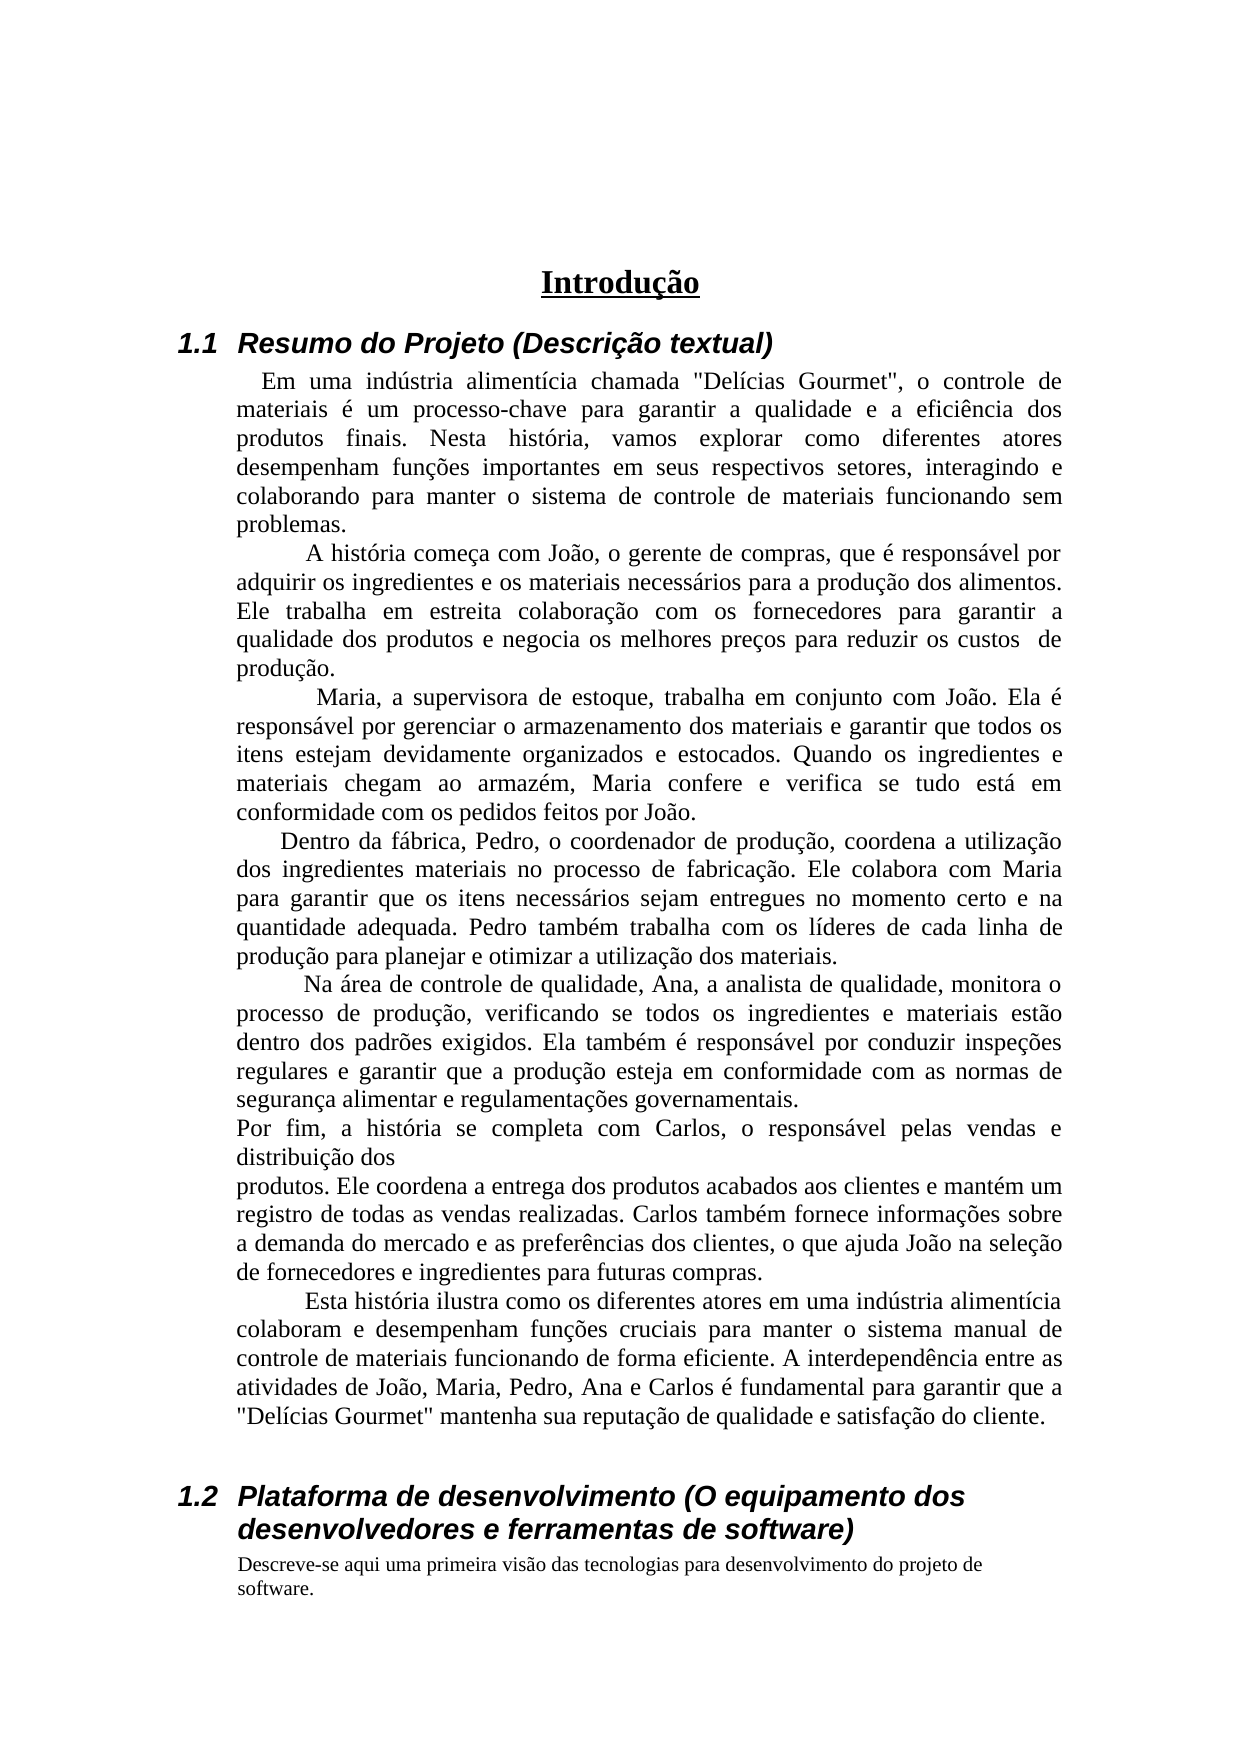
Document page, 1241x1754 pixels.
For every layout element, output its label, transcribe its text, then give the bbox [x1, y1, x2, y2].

text Descreve-se aqui uma primeira visão das tecnologias para desenvolvimento do projeto de software. [237, 1552, 1063, 1600]
text Em uma indústria alimentícia chamada "Delícias Gourmet", o controle de materiais é um processo-chave para garantir a qualidade e a eficiência dos produtos finais. Nesta história, vamos explorar como diferentes atores desempenham funções importantes em seus respectivos setores, interagindo e colaborando para manter o sistema de controle de materiais funcionando sem problemas. [236, 366, 1063, 538]
text Maria, a supervisora de estoque, trabalha em conjunto com João. Ela é responsável por gerenciar o armazenamento dos materiais e garantir que todos os itens estejam devidamente organizados e estocados. Quando os ingredientes e materiais chegam ao armazém, Maria confere e verifica se tudo está em conformidade com os pedidos feitos por João. [236, 682, 1063, 826]
text A história começa com João, o gerente de compras, que é responsável por adquirir os ingredientes e os materiais necessários para a produção dos alimentos. Ele trabalha em estreita colaboração com os fornecedores para garantir a qualidade dos produtos e negocia os melhores preços para reduzir os custos de produção. [236, 538, 1063, 682]
text produtos. Ele coordena a entrega dos produtos acabados aos clientes e mantém um registro de todas as vendas realizadas. Carlos também fornece informações sobre a demanda do mercado e as preferências dos clientes, o que ajuda João na seleção de fornecedores e ingredientes para futuras compras. [236, 1171, 1063, 1286]
subtitle Resumo do Projeto (Descrição textual) [177, 326, 1063, 359]
text Na área de controle de qualidade, Ana, a analista de qualidade, monitora o processo de produção, verificando se todos os ingredientes e materiais estão dentro dos padrões exigidos. Ela também é responsável por conduzir inspeções regulares e garantir que a produção esteja em conformidade com as normas de segurança alimentar e regulamentações governamentais. [236, 969, 1063, 1113]
subtitle Plataforma de desenvolvimento (O equipamento dos desenvolvedores e ferramentas de software) [177, 1478, 1063, 1546]
text Dentro da fábrica, Pedro, o coordenador de produção, coordena a utilização dos ingredientes materiais no processo de fabricação. Ele colabora com Maria para garantir que os itens necessários sejam entregues no momento certo e na quantidade adequada. Pedro também trabalha com os líderes de cada linha de produção para planejar e otimizar a utilização dos materiais. [236, 826, 1063, 969]
text Por fim, a história se completa com Carlos, o responsável pelas vendas e distribuição dos [236, 1113, 1063, 1171]
text Esta história ilustra como os diferentes atores em uma indústria alimentícia colaboram e desempenham funções cruciais para manter o sistema manual de controle de materiais funcionando de forma eficiente. A interdependência entre as atividades de João, Maria, Pedro, Ana e Carlos é fundamental para garantir que a "Delícias Gourmet" mantenha sua reputação de qualidade e satisfação do cliente. [236, 1286, 1063, 1429]
title Introdução [177, 263, 1063, 301]
